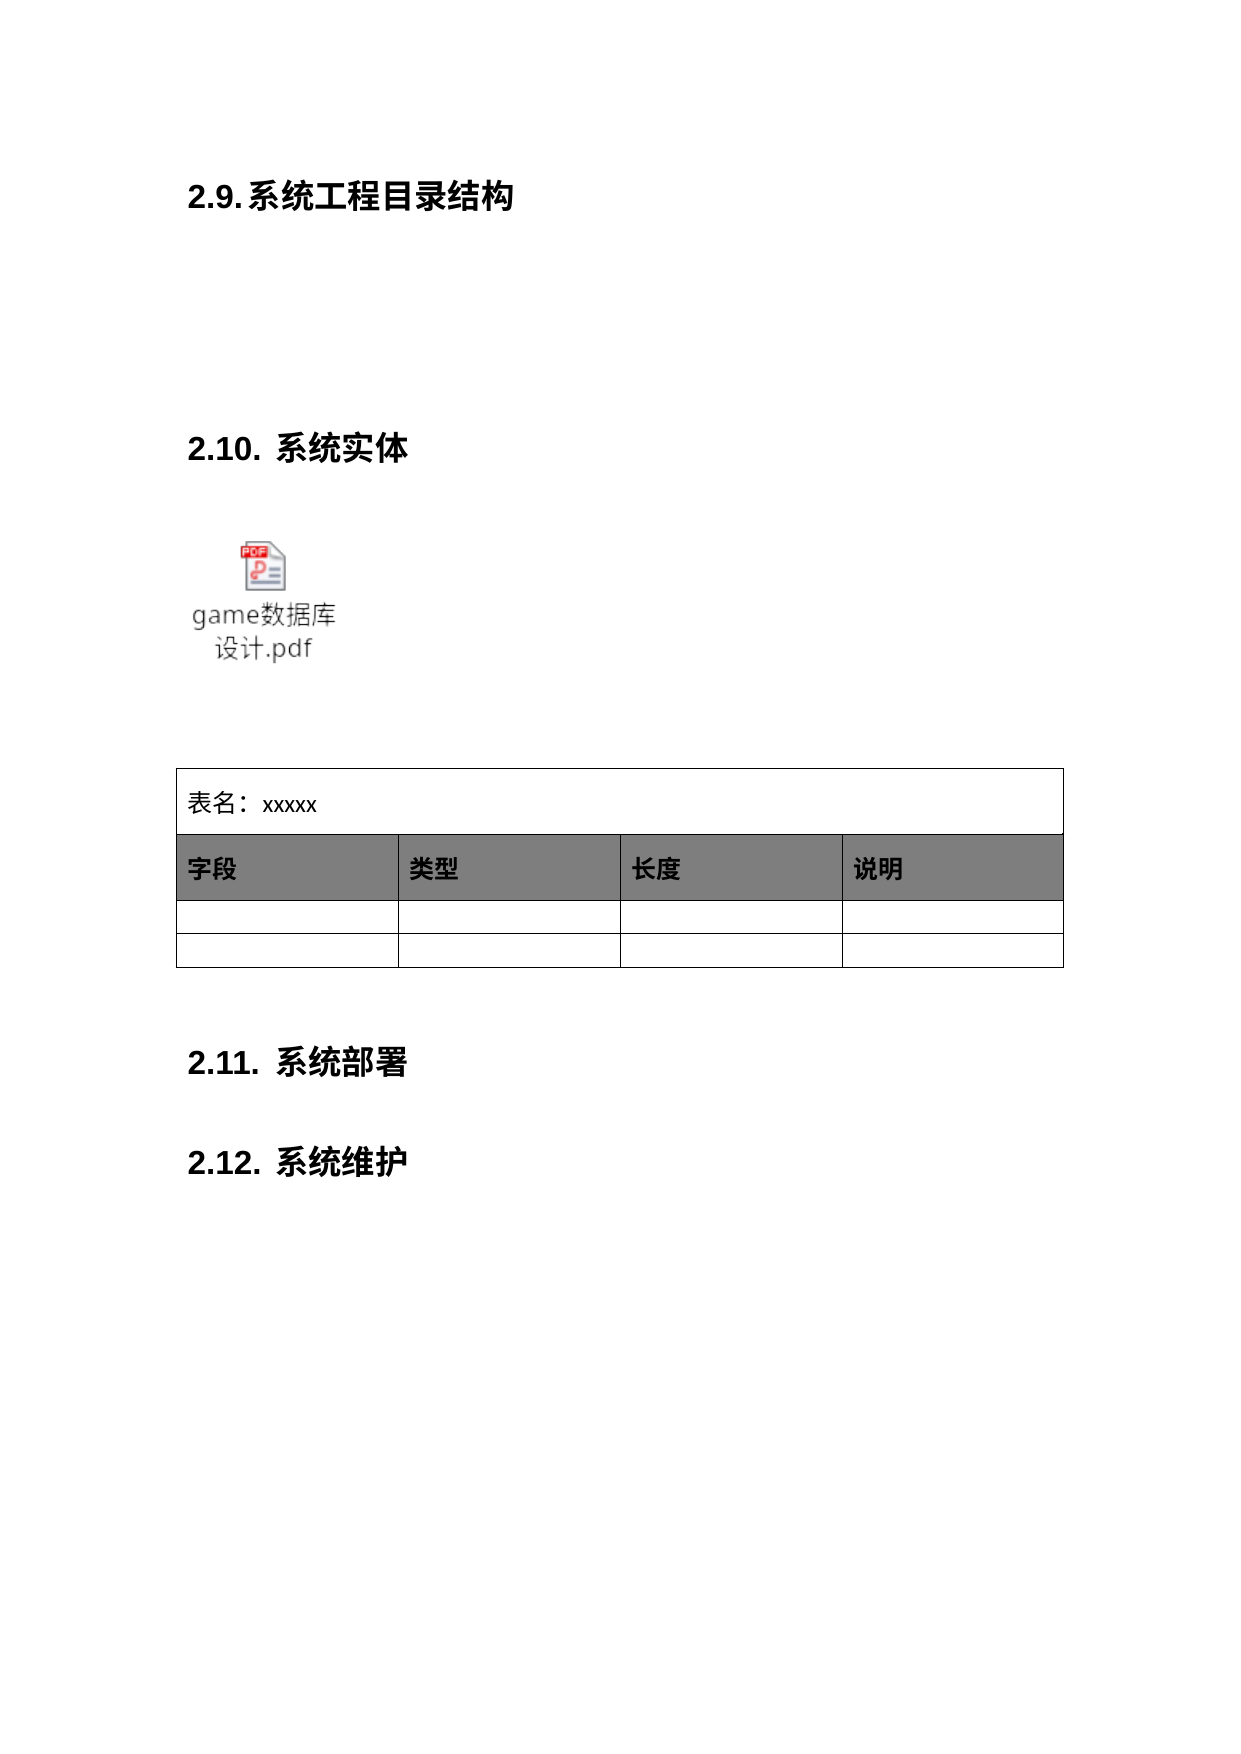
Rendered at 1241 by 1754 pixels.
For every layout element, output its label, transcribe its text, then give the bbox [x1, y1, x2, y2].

table_cell [621, 901, 842, 933]
table_cell [843, 934, 1063, 967]
subtitle 系统工程目录结构 [187, 162, 1053, 227]
subtitle 系统维护 [187, 1154, 1053, 1219]
table_header 表名：xxxxx [177, 769, 1063, 834]
subtitle 系统部署 [187, 1027, 1053, 1092]
subtitle 系统实体 [187, 413, 1053, 478]
table_cell [399, 934, 620, 967]
table_cell [177, 934, 398, 967]
table_cell 长度 [621, 835, 842, 900]
table_cell [177, 901, 398, 933]
table_cell 类型 [399, 835, 620, 900]
table_cell [621, 934, 842, 967]
table_cell 字段 [177, 835, 398, 900]
table_cell [843, 901, 1063, 933]
table_cell [399, 901, 620, 933]
table_cell 说明 [843, 835, 1063, 900]
